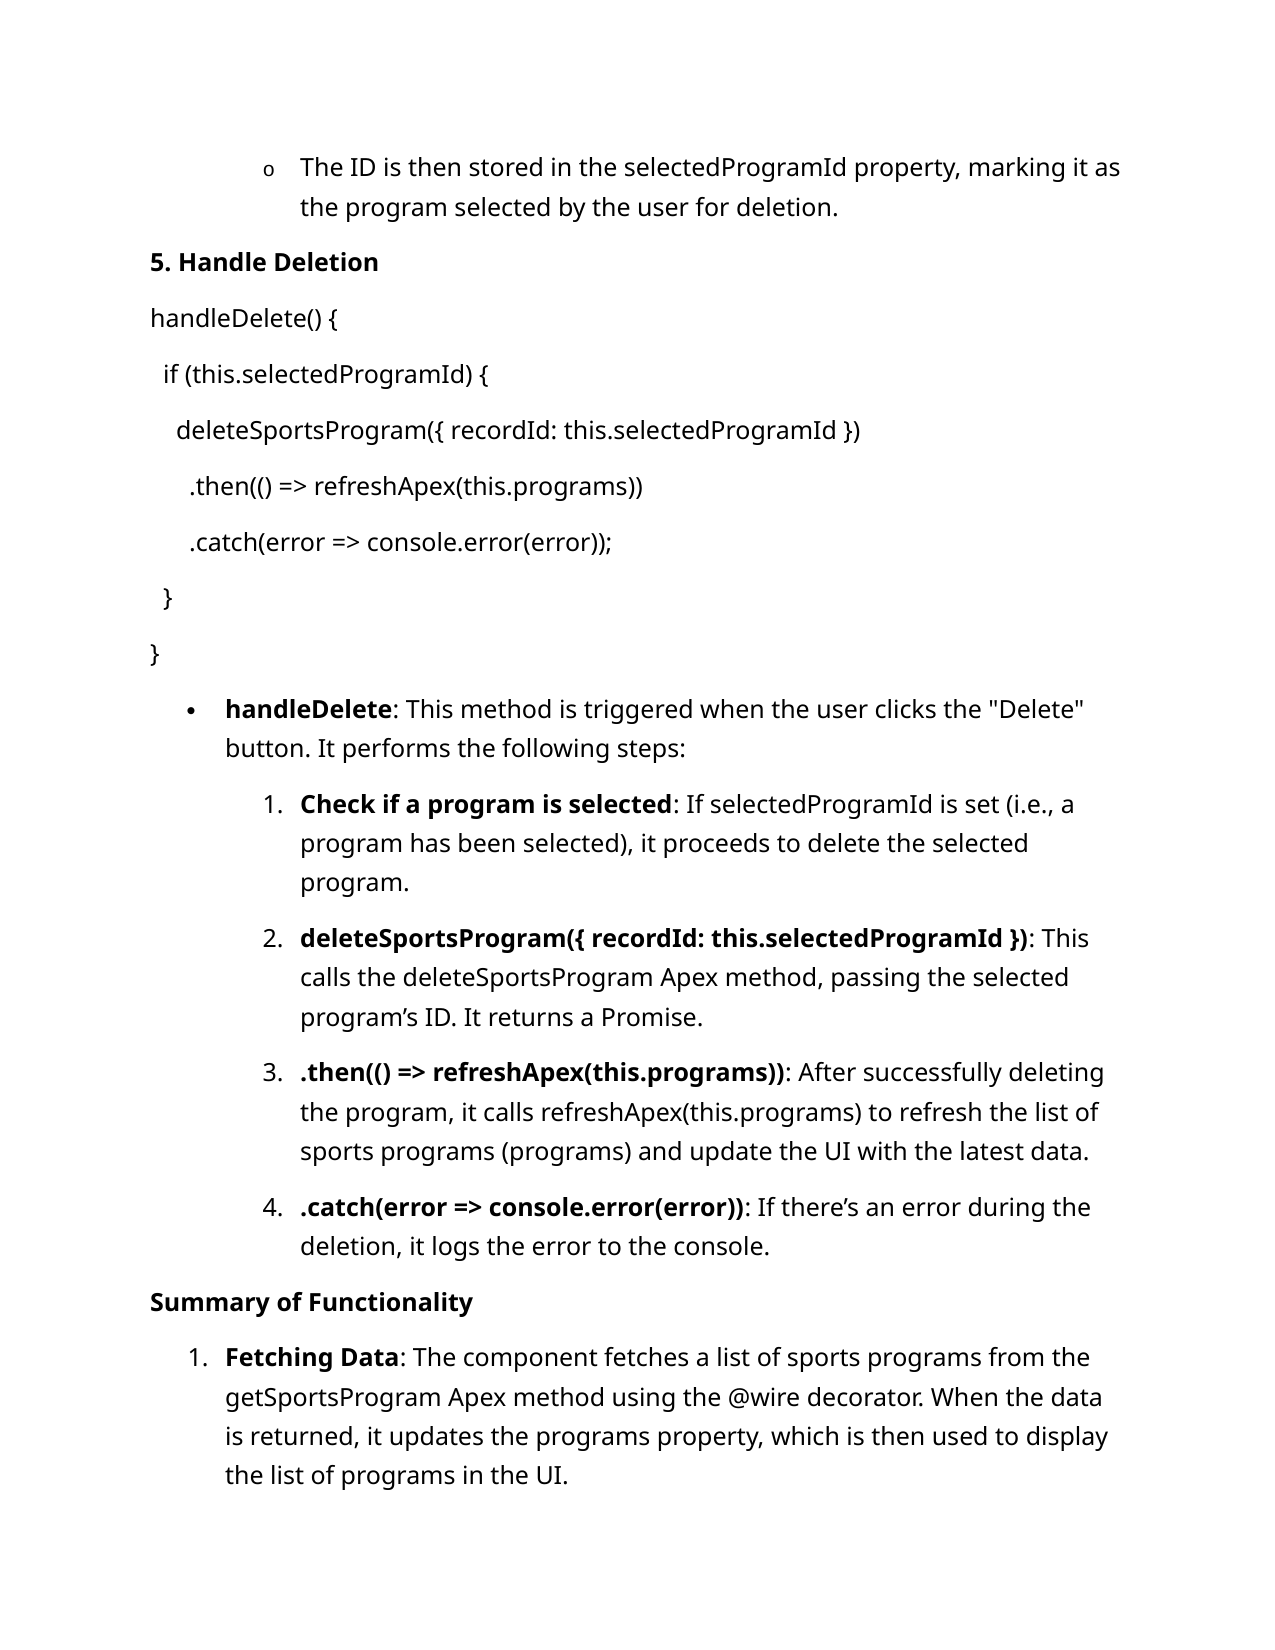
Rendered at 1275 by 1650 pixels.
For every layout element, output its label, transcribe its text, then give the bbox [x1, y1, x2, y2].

list Fetching Data: The component fetches a list of sports programs from the getSportsProgram Apex method using the @wire decorator. When the data is returned, it updates the programs property, which is then used to display the list of programs in the UI. [187, 1340, 1125, 1492]
text 5. Handle Deletion [150, 245, 1125, 279]
text .catch(error => console.error(error)); [150, 524, 1125, 558]
text Summary of Functionality [150, 1284, 1125, 1318]
text if (this.selectedProgramId) { [150, 357, 1125, 391]
list Check if a program is selected: If selectedProgramId is set (i.e., a program has been selected), it proceeds to delete the selected program. [262, 787, 1125, 899]
text } [150, 580, 1125, 614]
list The ID is then stored in the selectedProgramId property, marking it as the program selected by the user for deletion. [262, 150, 1125, 223]
text handleDelete() { [150, 301, 1125, 335]
text .then(() => refreshApex(this.programs)) [150, 468, 1125, 502]
text } [150, 636, 1125, 670]
list handleDelete: This method is triggered when the user clicks the "Delete" button. It performs the following steps: [187, 692, 1125, 765]
list deleteSportsProgram({ recordId: this.selectedProgramId }): This calls the deleteSportsProgram Apex method, passing the selected program’s ID. It returns a Promise. [262, 921, 1125, 1033]
list .catch(error => console.error(error)): If there’s an error during the deletion, it logs the error to the console. [262, 1189, 1125, 1262]
list .then(() => refreshApex(this.programs)): After successfully deleting the program, it calls refreshApex(this.programs) to refresh the list of sports programs (programs) and update the UI with the latest data. [262, 1055, 1125, 1167]
text deleteSportsProgram({ recordId: this.selectedProgramId }) [150, 412, 1125, 447]
